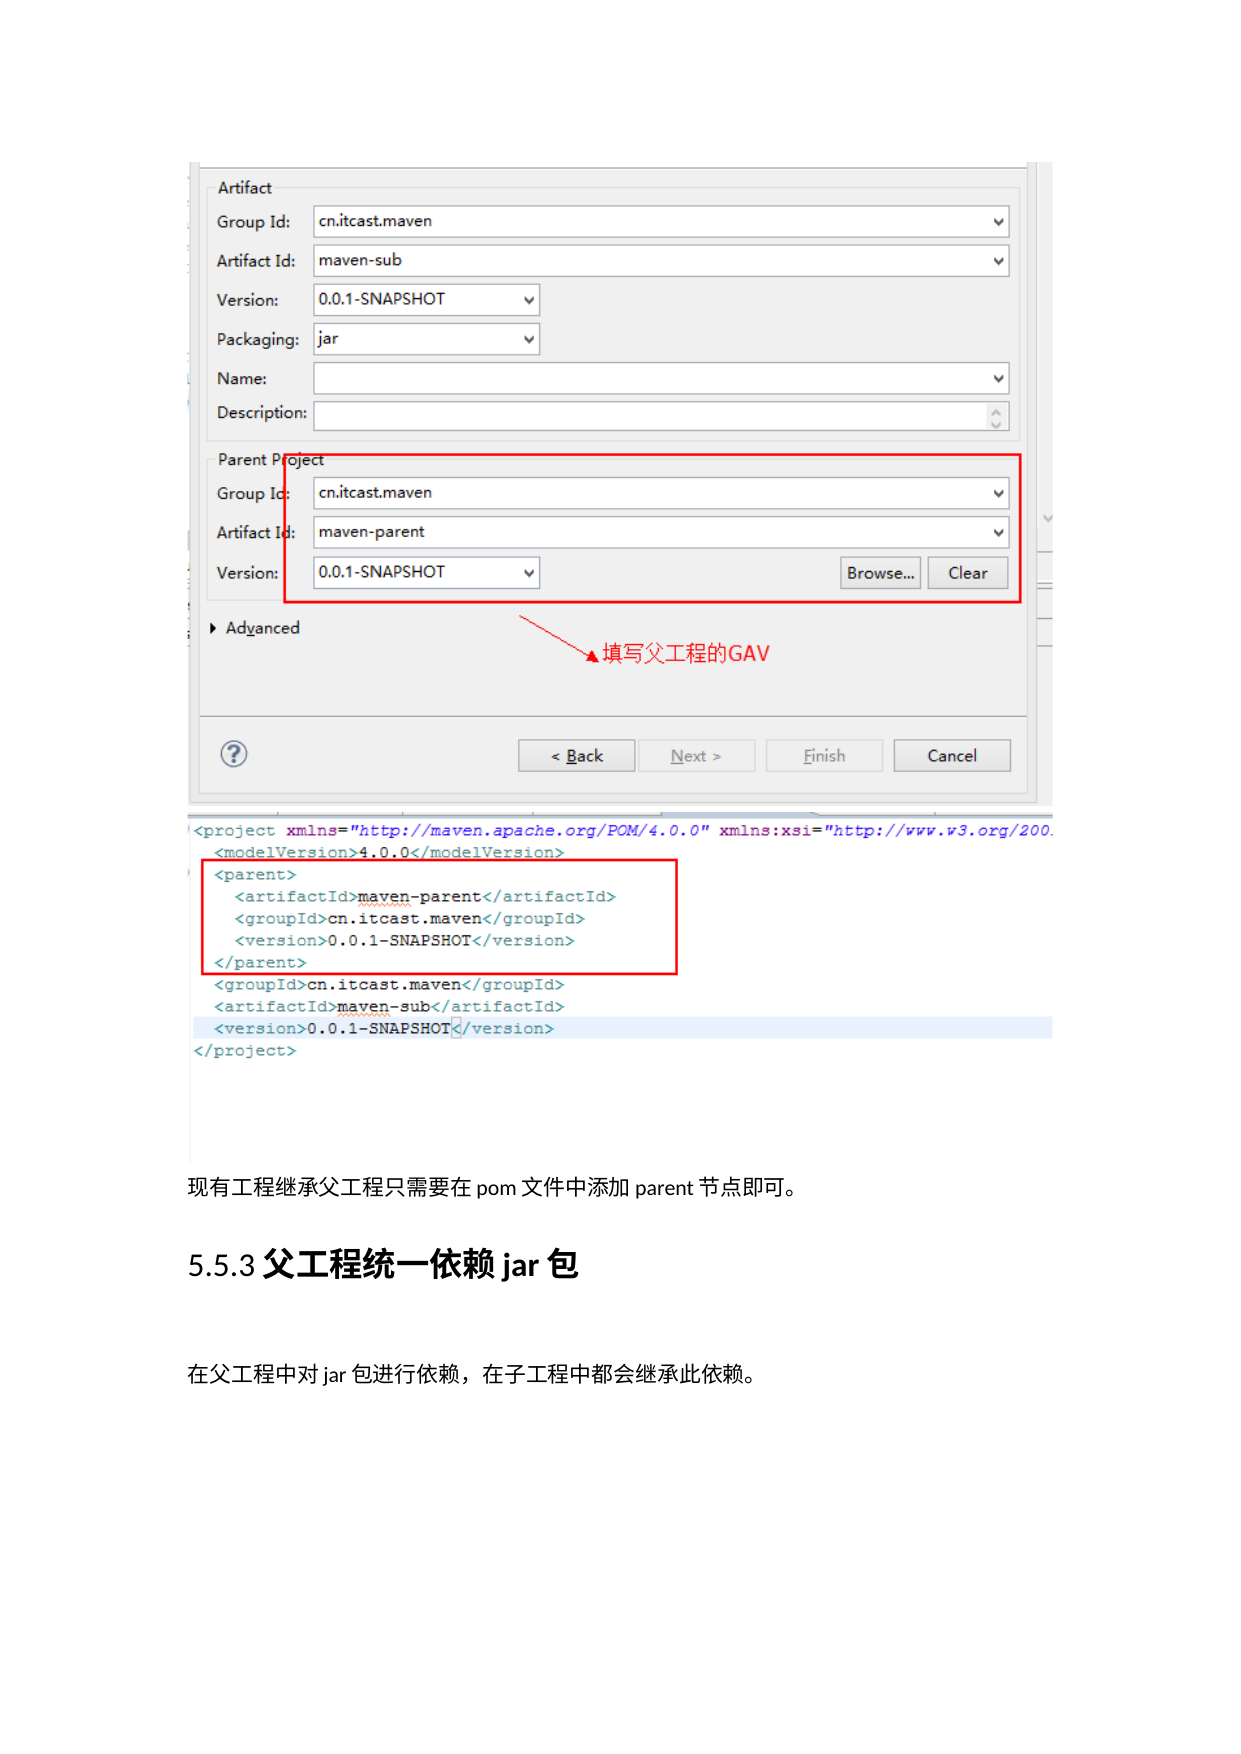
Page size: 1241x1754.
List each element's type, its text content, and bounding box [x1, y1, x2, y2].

picture [187, 162, 1053, 806]
picture [187, 812, 1053, 1163]
text 在父工程中对jar包进行依赖，在子工程中都会继承此依赖。 [187, 1356, 1053, 1389]
subtitle 父工程统一依赖jar包 [187, 1229, 1053, 1294]
text 现有工程继承父工程只需要在pom文件中添加parent节点即可。 [187, 1169, 1053, 1202]
